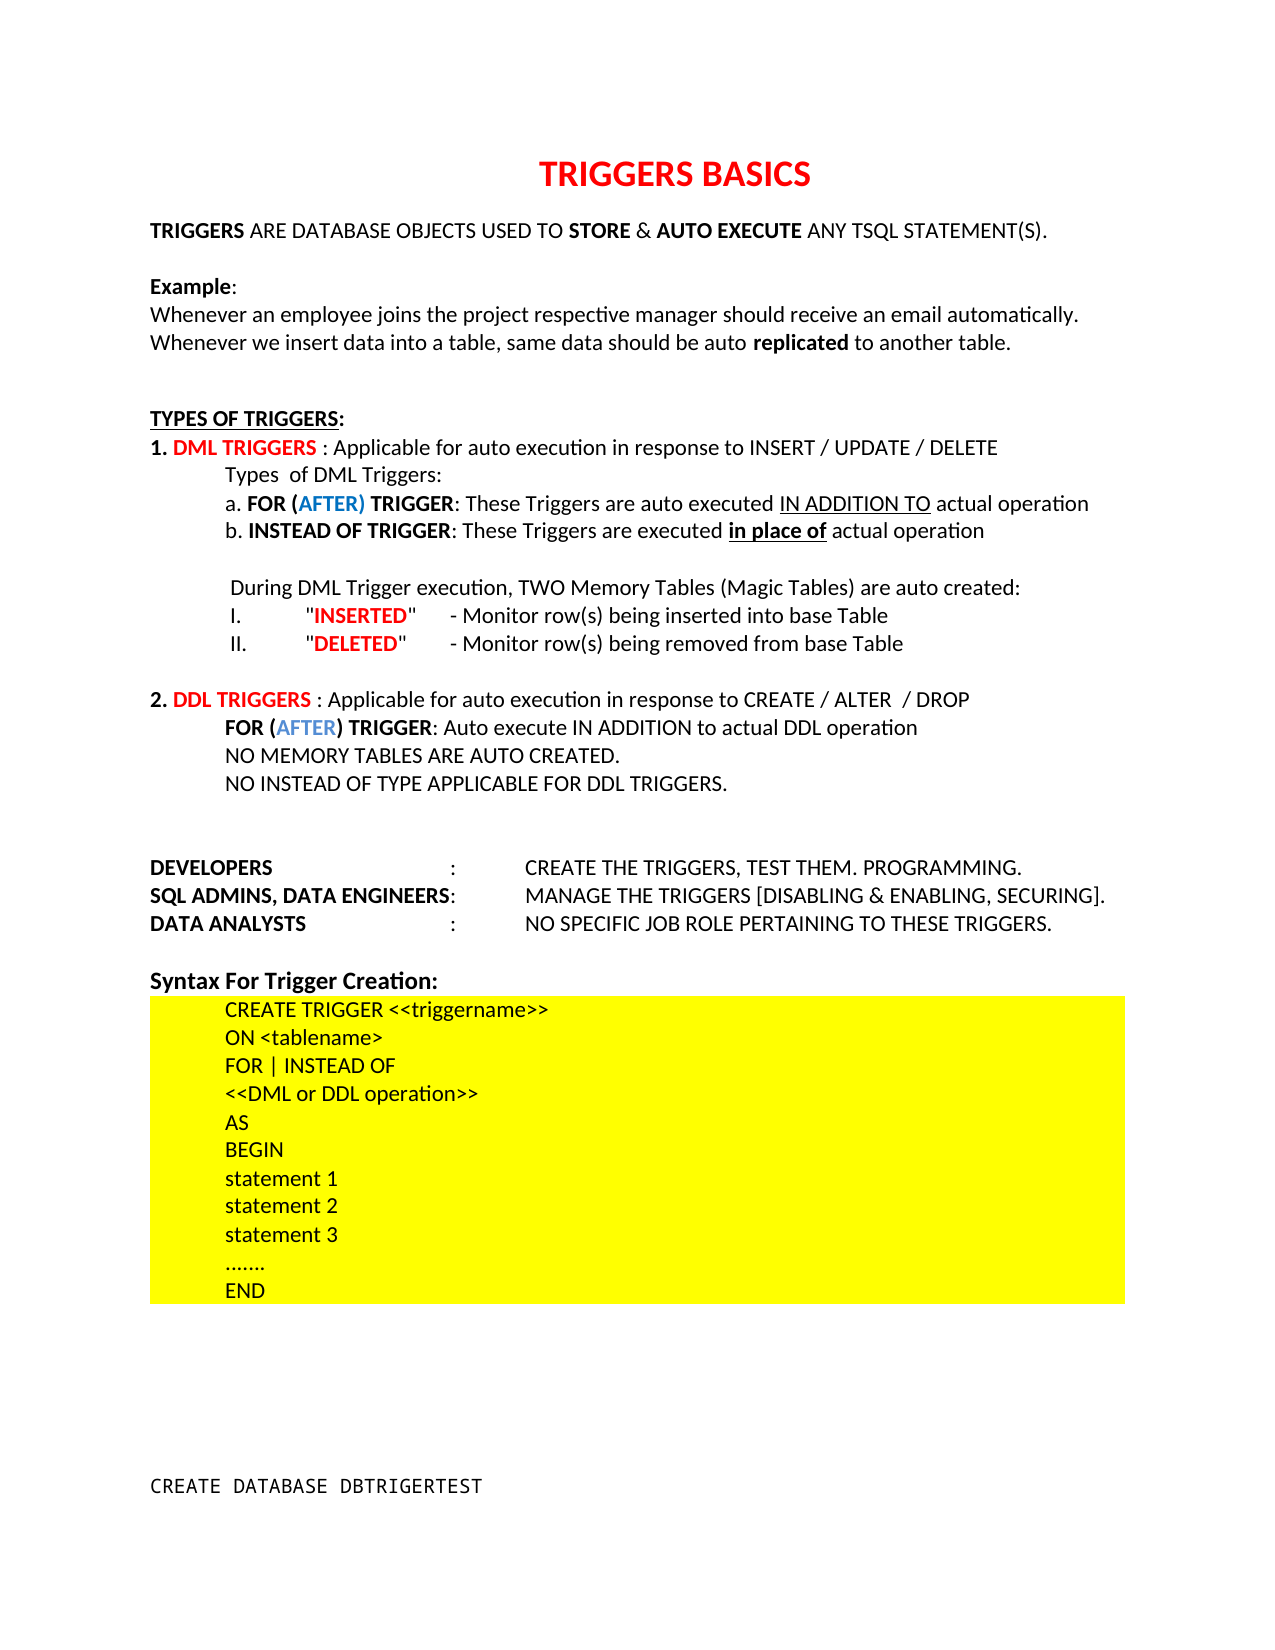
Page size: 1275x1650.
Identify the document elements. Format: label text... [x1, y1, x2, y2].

text AS [150, 1108, 1125, 1136]
text 1. DML TRIGGERS : Applicable for auto execution in response to INSERT / UPDATE / DELETE [150, 433, 1125, 461]
text SQL ADMINS, DATA ENGINEERS : MANAGE THE TRIGGERS [DISABLING & ENABLING, SECURING]. [150, 881, 1125, 909]
text During DML Trigger execution, TWO Memory Tables (Magic Tables) are auto created: [150, 573, 1125, 601]
text ON <tablename> [150, 1023, 1125, 1052]
text FOR | INSTEAD OF [150, 1052, 1125, 1079]
list "DELETED" - Monitor row(s) being removed from base Table [230, 629, 1125, 657]
text statement 1 [150, 1164, 1125, 1192]
text BEGIN [150, 1136, 1125, 1164]
text TYPES OF TRIGGERS: [150, 404, 1125, 433]
text TRIGGERS ARE DATABASE OBJECTS USED TO STORE & AUTO EXECUTE ANY TSQL STATEMENT(S). [150, 216, 1125, 244]
list "INSERTED" - Monitor row(s) being inserted into base Table [230, 601, 1125, 629]
text NO MEMORY TABLES ARE AUTO CREATED. [150, 741, 1125, 769]
text a. FOR (AFTER) TRIGGER: These Triggers are auto executed IN ADDITION TO actual operation [150, 489, 1125, 517]
text Types of DML Triggers: [150, 461, 1125, 489]
text CREATE DATABASE DBTRIGERTEST [150, 1472, 1125, 1499]
text CREATE TRIGGER <<triggername>> [150, 996, 1125, 1023]
text b. INSTEAD OF TRIGGER: These Triggers are executed in place of actual operation [150, 517, 1125, 545]
text DATA ANALYSTS : NO SPECIFIC JOB ROLE PERTAINING TO THESE TRIGGERS. [150, 909, 1125, 937]
text FOR (AFTER) TRIGGER: Auto execute IN ADDITION to actual DDL operation [150, 713, 1125, 741]
text DEVELOPERS : CREATE THE TRIGGERS, TEST THEM. PROGRAMMING. [150, 853, 1125, 881]
text Whenever an employee joins the project respective manager should receive an email automatically. [150, 300, 1125, 328]
text statement 3 [150, 1220, 1125, 1248]
text TRIGGERS BASICS [150, 150, 1125, 196]
text Whenever we insert data into a table, same data should be auto replicated to another table. [150, 328, 1125, 356]
text Syntax For Trigger Creation: [150, 965, 1125, 996]
text END [150, 1276, 1125, 1304]
text statement 2 [150, 1192, 1125, 1220]
text Example: [150, 272, 1125, 300]
text NO INSTEAD OF TYPE APPLICABLE FOR DDL TRIGGERS. [150, 769, 1125, 797]
text <<DML or DDL operation>> [150, 1079, 1125, 1108]
text 2. DDL TRIGGERS : Applicable for auto execution in response to CREATE / ALTER / DROP [150, 685, 1125, 713]
text ....... [150, 1248, 1125, 1276]
